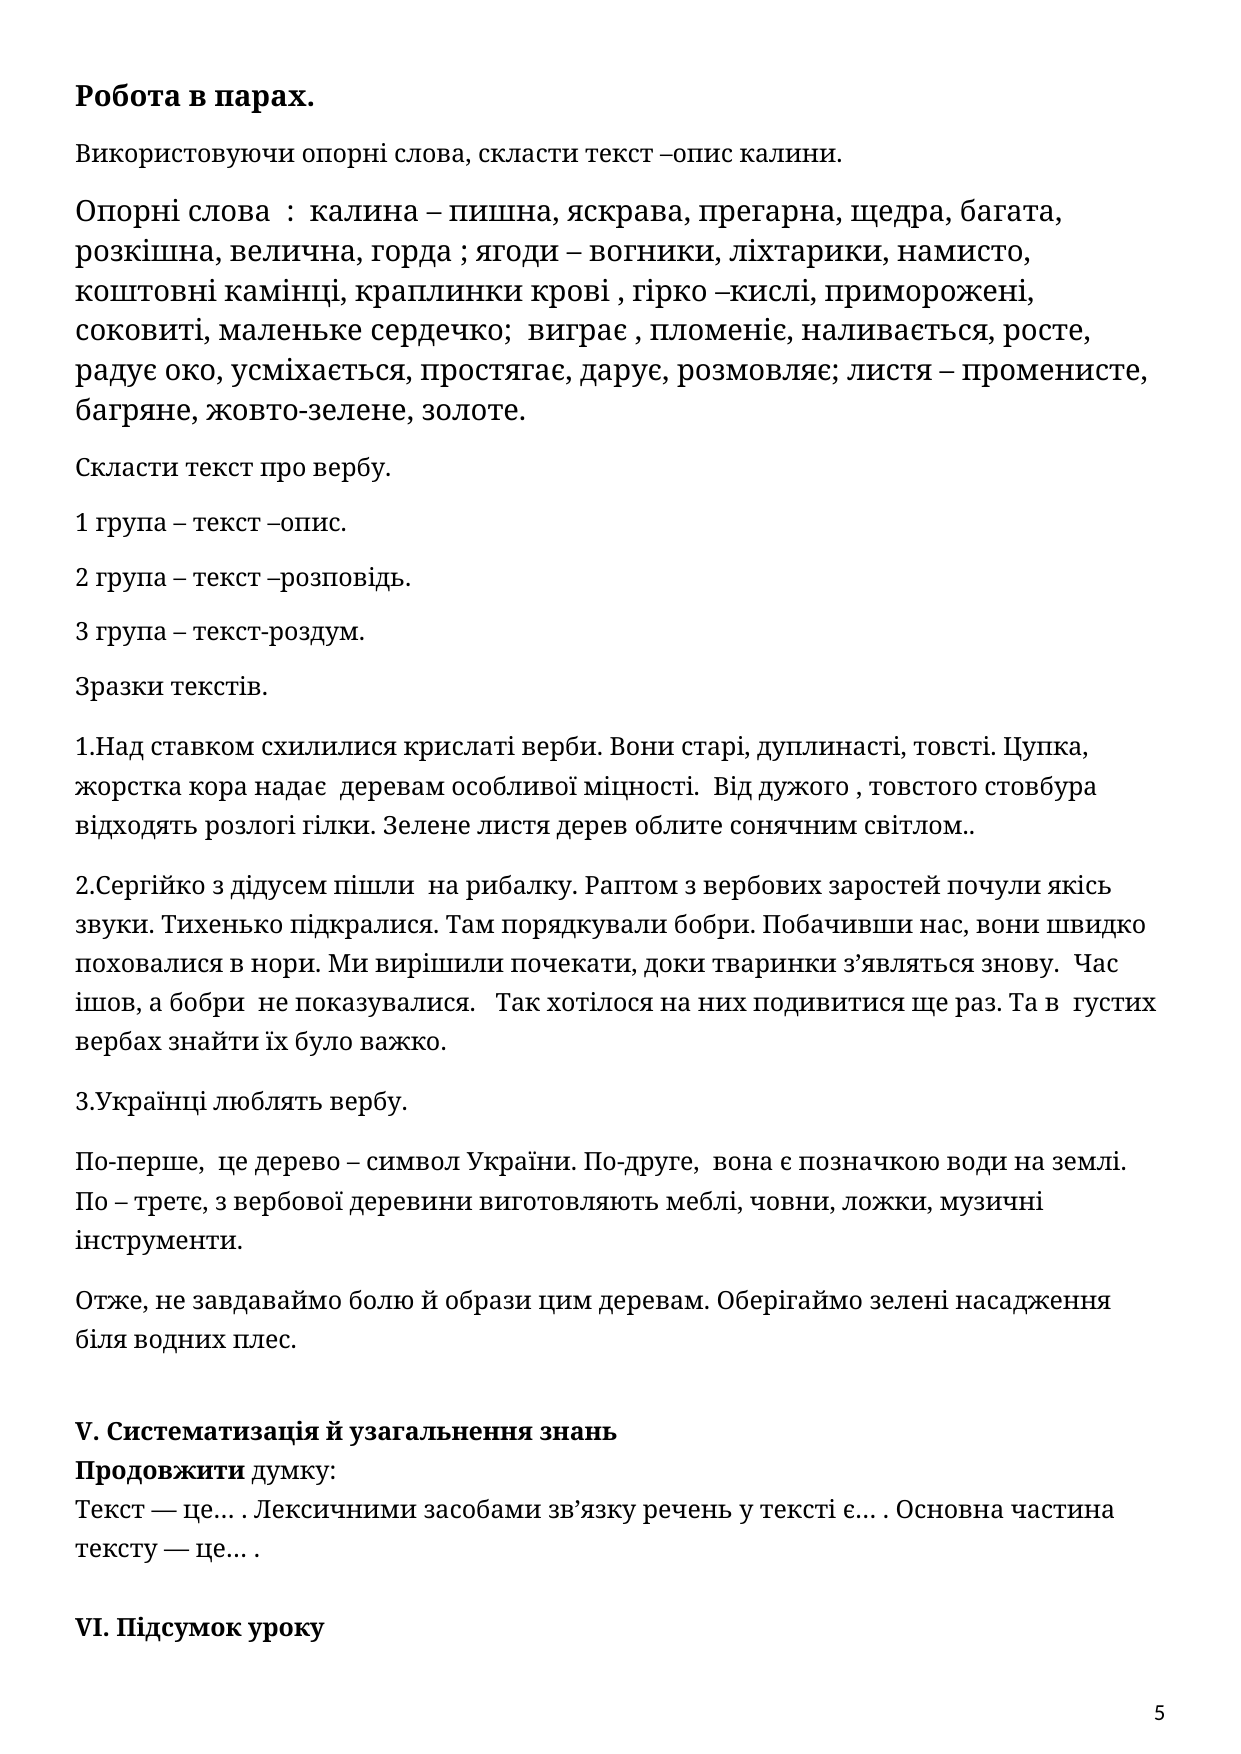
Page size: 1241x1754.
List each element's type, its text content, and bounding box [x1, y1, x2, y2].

subtitle Отже, не завдаваймо болю й образи цим деревам. Оберігаймо зелені насадження біля водних плес. [75, 1282, 1165, 1356]
subtitle 3.Українці люблять вербу. [75, 1084, 1165, 1118]
subtitle Робота в парах. [75, 75, 1165, 115]
text Продовжити думку: [75, 1453, 1165, 1487]
text Текст — це… . Лексичними засобами зв’язку речень у тексті є… . Основна частина тексту — це… . [75, 1492, 1165, 1565]
text V. Систематизація й узагальнення знань [75, 1414, 1165, 1448]
subtitle Опорні слова : калина – пишна, яскрава, прегарна, щедра, багата, розкішна, велична, горда ; ягоди – вогники, ліхтарики, намисто, коштовні камінці, краплинки крові , гірко –кислі, приморожені, соковиті, маленьке сердечко; виграє , пломеніє, наливається, росте, радує око, усміхається, простягає, дарує, розмовляє; листя – променисте, багряне, жовто-зелене, золоте. [75, 190, 1165, 428]
subtitle 1.Над ставком схилилися крислаті верби. Вони старі, дуплинасті, товсті. Цупка, жорстка кора надає деревам особливої міцності. Від дужого , товстого стовбура відходять розлогі гілки. Зелене листя дерев облите сонячним світлом.. [75, 729, 1165, 841]
subtitle Скласти текст про вербу. [75, 449, 1165, 483]
subtitle Використовуючи опорні слова, скласти текст –опис калини. [75, 136, 1165, 169]
subtitle По-перше, це дерево – символ України. По-друге, вона є позначкою води на землі. По – третє, з вербової деревини виготовляють меблі, човни, ложки, музичні інструменти. [75, 1144, 1165, 1256]
subtitle 3 група – текст-роздум. [75, 614, 1165, 648]
subtitle Зразки текстів. [75, 669, 1165, 703]
subtitle 2.Сергійко з дідусем пішли на рибалку. Раптом з вербових заростей почули якісь звуки. Тихенько підкралися. Там порядкували бобри. Побачивши нас, вони швидко поховалися в нори. Ми вирішили почекати, доки тваринки з’являться знову. Час ішов, а бобри не показувалися. Так хотілося на них подивитися ще раз. Та в густих вербах знайти їх було важко. [75, 867, 1165, 1058]
subtitle 1 група – текст –опис. [75, 504, 1165, 538]
text VI. Підсумок уроку [75, 1609, 1165, 1643]
subtitle 2 група – текст –розповідь. [75, 559, 1165, 593]
